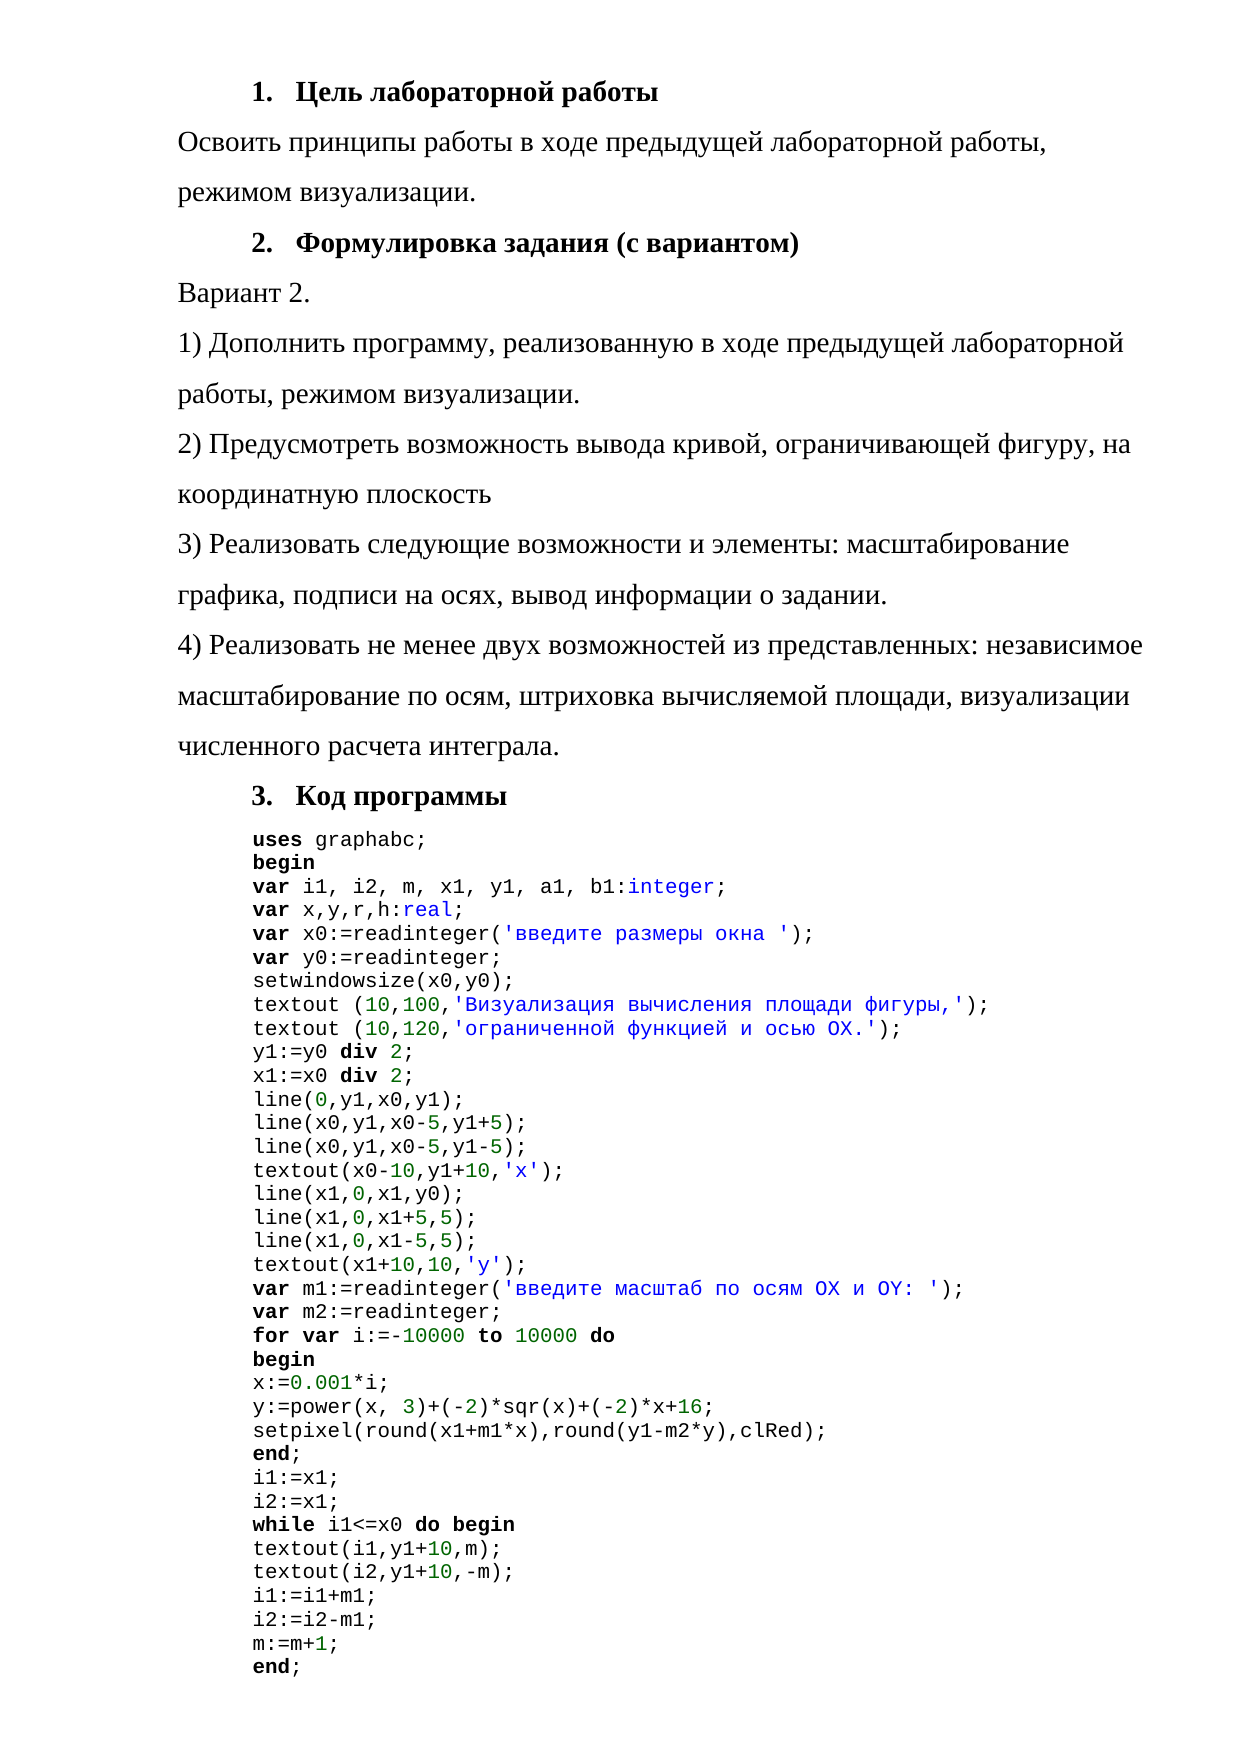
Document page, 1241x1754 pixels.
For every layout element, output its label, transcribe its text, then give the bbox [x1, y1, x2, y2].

list end; [252, 1443, 1152, 1467]
text 2) Предусмотреть возможность вывода кривой, ограничивающей фигуру, на координатную плоскость [177, 426, 1152, 510]
list textout(x0-10,y1+10,'x'); [252, 1159, 1152, 1183]
text Освоить принципы работы в ходе предыдущей лабораторной работы, режимом визуализации. [177, 124, 1152, 208]
list textout(i2,y1+10,-m); [252, 1562, 1152, 1585]
list uses graphabc; [252, 828, 1152, 852]
list end; [252, 1656, 1152, 1680]
list var y0:=readinteger; [252, 947, 1152, 970]
list m:=m+1; [252, 1632, 1152, 1656]
list Цель лабораторной работы [177, 74, 1152, 107]
list var i1, i2, m, x1, y1, a1, b1:integer; [252, 876, 1152, 899]
list x:=0.001*i; [252, 1372, 1152, 1396]
list var x,y,r,h:real; [252, 899, 1152, 923]
list var x0:=readinteger('введите размеры окна '); [252, 923, 1152, 947]
text Вариант 2. [177, 275, 1152, 309]
list i1:=i1+m1; [252, 1585, 1152, 1609]
list textout(i1,y1+10,m); [252, 1538, 1152, 1562]
list y1:=y0 div 2; [252, 1041, 1152, 1065]
list textout(x1+10,10,'y'); [252, 1254, 1152, 1278]
list setwindowsize(x0,y0); [252, 970, 1152, 994]
list y:=power(x, 3)+(-2)*sqr(x)+(-2)*x+16; [252, 1396, 1152, 1420]
list line(x1,0,x1-5,5); [252, 1231, 1152, 1254]
list begin [252, 1349, 1152, 1372]
list line(x1,0,x1+5,5); [252, 1207, 1152, 1231]
list line(0,y1,x0,y1); [252, 1089, 1152, 1112]
list line(x0,y1,x0-5,y1-5); [252, 1136, 1152, 1159]
list line(x0,y1,x0-5,y1+5); [252, 1112, 1152, 1136]
list begin [252, 852, 1152, 876]
list textout (10,100,'Визуализация вычисления площади фигуры,'); [252, 994, 1152, 1018]
list i2:=x1; [252, 1491, 1152, 1514]
text 3) Реализовать следующие возможности и элементы: масштабирование графика, подписи на осях, вывод информации о задании. [177, 527, 1152, 611]
list var m2:=readinteger; [252, 1301, 1152, 1325]
list i1:=x1; [252, 1467, 1152, 1491]
list while i1<=x0 do begin [252, 1514, 1152, 1538]
list textout (10,120,'ограниченной функцией и осью OX.'); [252, 1018, 1152, 1041]
list for var i:=-10000 to 10000 do [252, 1325, 1152, 1349]
list Код программы [177, 778, 1152, 812]
list Формулировка задания (с вариантом) [177, 225, 1152, 258]
text 1) Дополнить программу, реализованную в ходе предыдущей лабораторной работы, режимом визуализации. [177, 325, 1152, 409]
list setpixel(round(x1+m1*x),round(y1-m2*y),clRed); [252, 1420, 1152, 1443]
list var m1:=readinteger('введите масштаб по осям OX и OY: '); [252, 1278, 1152, 1301]
text 4) Реализовать не менее двух возможностей из представленных: независимое масштабирование по осям, штриховка вычисляемой площади, визуализации численного расчета интеграла. [177, 627, 1152, 761]
list x1:=x0 div 2; [252, 1065, 1152, 1089]
list i2:=i2-m1; [252, 1609, 1152, 1632]
list line(x1,0,x1,y0); [252, 1183, 1152, 1207]
